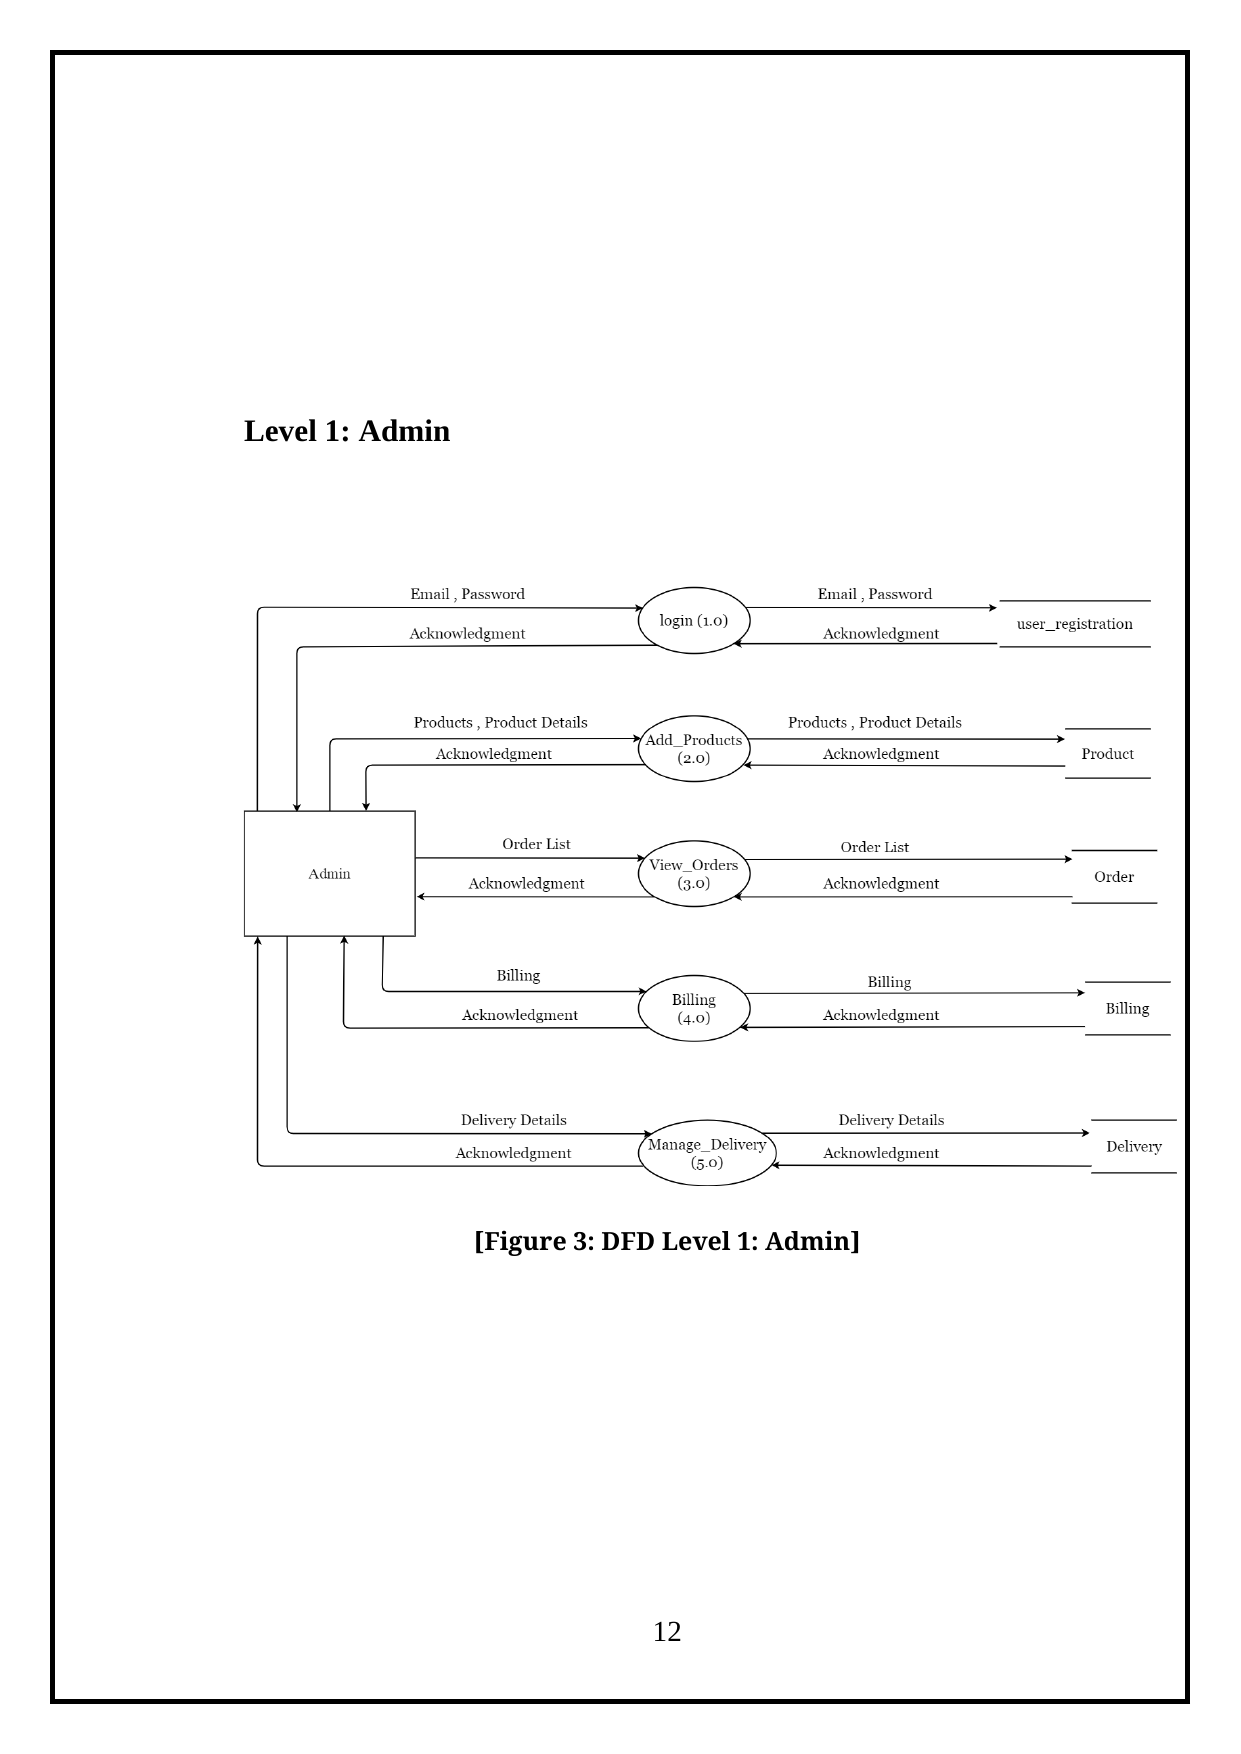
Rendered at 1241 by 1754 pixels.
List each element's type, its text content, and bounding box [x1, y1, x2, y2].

text [Figure 3: DFD Level 1: Admin] [244, 1223, 1090, 1257]
picture [243, 583, 1177, 1186]
text Level 1: Admin [244, 412, 1090, 448]
